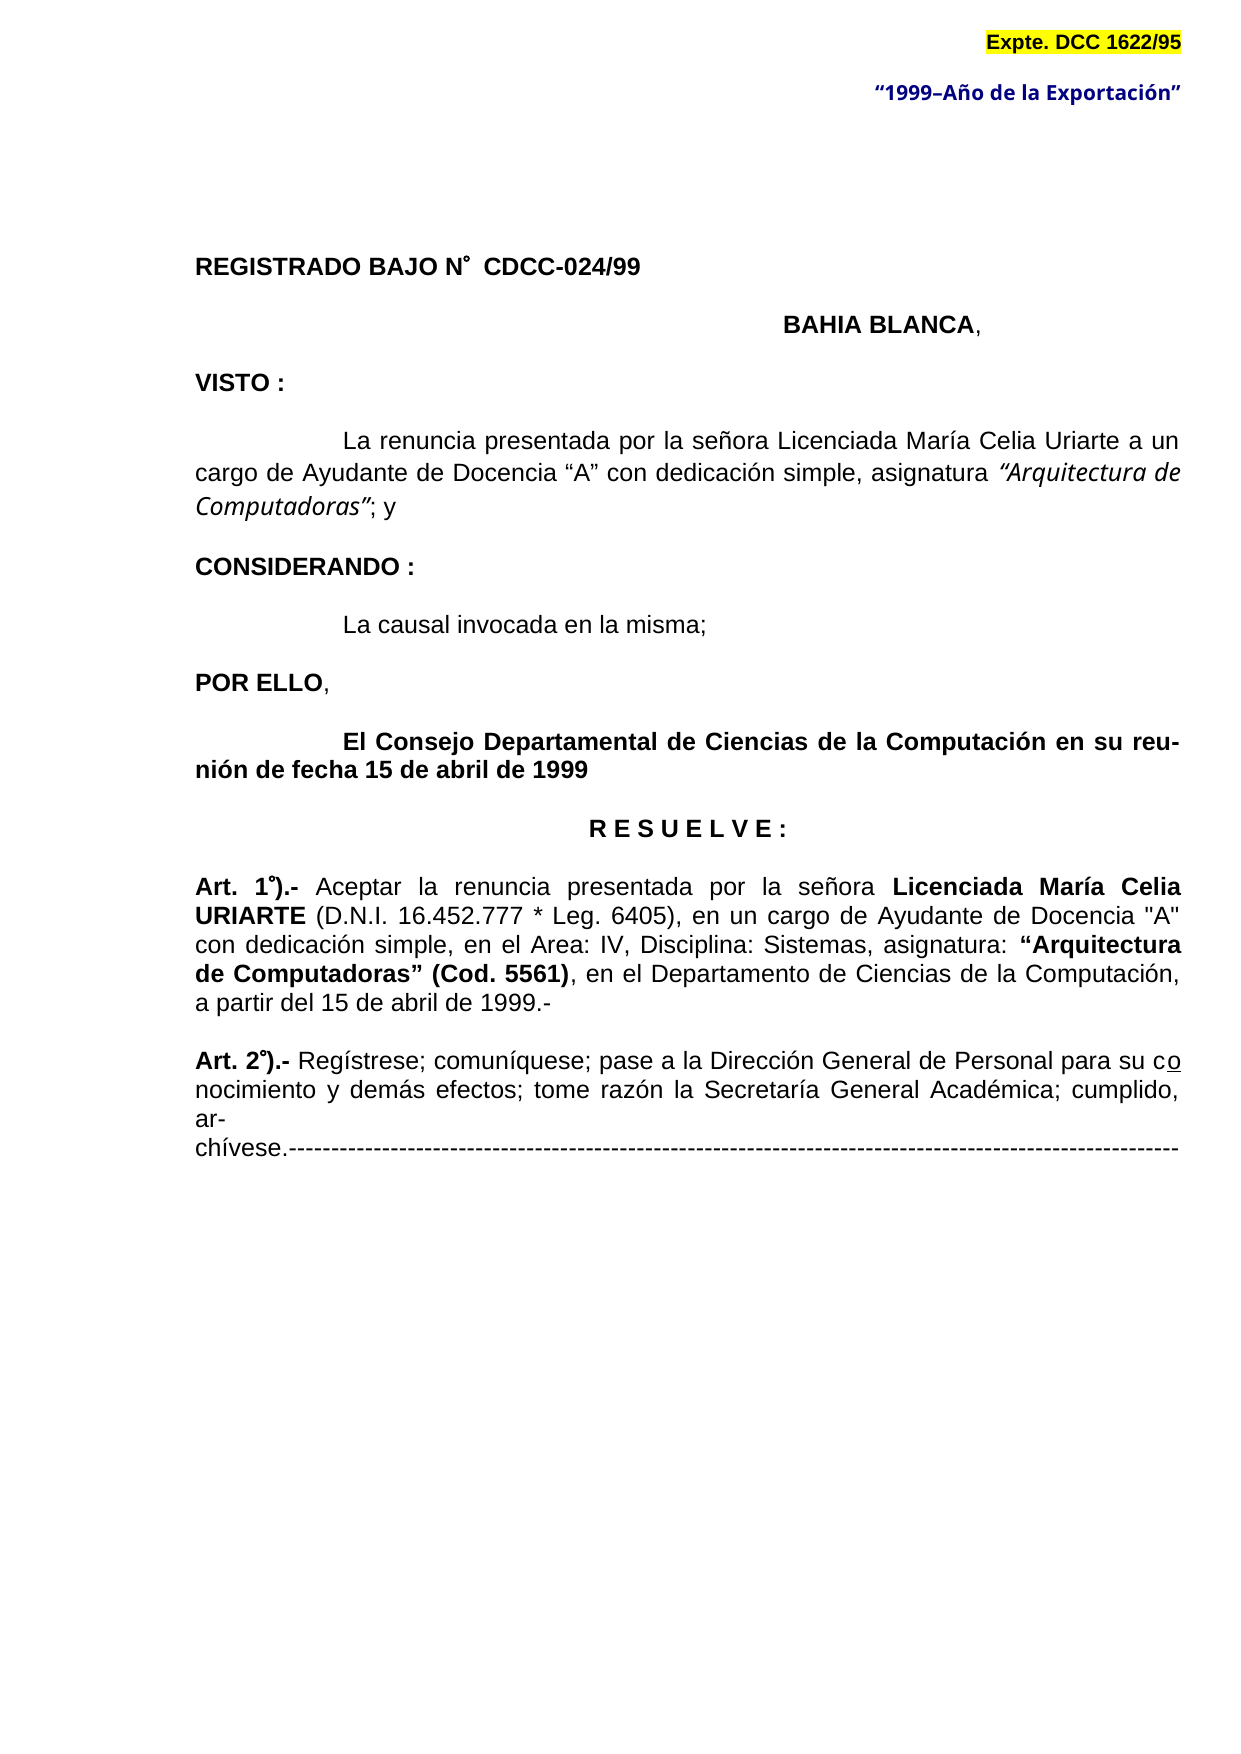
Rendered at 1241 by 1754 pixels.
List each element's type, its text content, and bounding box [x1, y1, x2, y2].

text La causal invocada en la misma; [195, 610, 1181, 639]
text Art. 2).- Regístrese; comuníquese; pase a la Dirección General de Personal para su co nocimiento y demás efectos; tome razón la Secretaría General Académica; cumplido, ar-chívese.--------------------------------------------------------------------------------------------------------- [195, 1046, 1181, 1162]
text Art. 1).- Aceptar la renuncia presentada por la señora Licenciada María Celia URIARTE (D.N.I. 16.452.777 * Leg. 6405), en un cargo de Ayudante de Docencia "A" con dedicación simple, en el Area: IV, Disciplina: Sistemas, asignatura: “Arquitectura de Computadoras” (Cod. 5561), en el Departamento de Ciencias de la Computación, a partir del 15 de abril de 1999.- [195, 872, 1181, 1017]
text El Consejo Departamental de Ciencias de la Computación en su reu-nión de fecha 15 de abril de 1999 [195, 726, 1181, 784]
subtitle Expte. DCC 1622/95 [195, 29, 1181, 54]
text REGISTRADO BAJO N CDCC-024/99 [195, 252, 1181, 281]
text POR ELLO, [195, 668, 1181, 697]
text R E S U E L V E : [195, 813, 1181, 843]
text VISTO : [195, 368, 1181, 397]
text BAHIA BLANCA, [195, 310, 1181, 339]
text “1999–Año de la Exportación” [195, 78, 1181, 106]
text CONSIDERANDO : [195, 552, 1181, 581]
text La renuncia presentada por la señora Licenciada María Celia Uriarte a un cargo de Ayudante de Docencia “A” con dedicación simple, asignatura “Arquitectura de Computadoras”; y [195, 426, 1181, 523]
